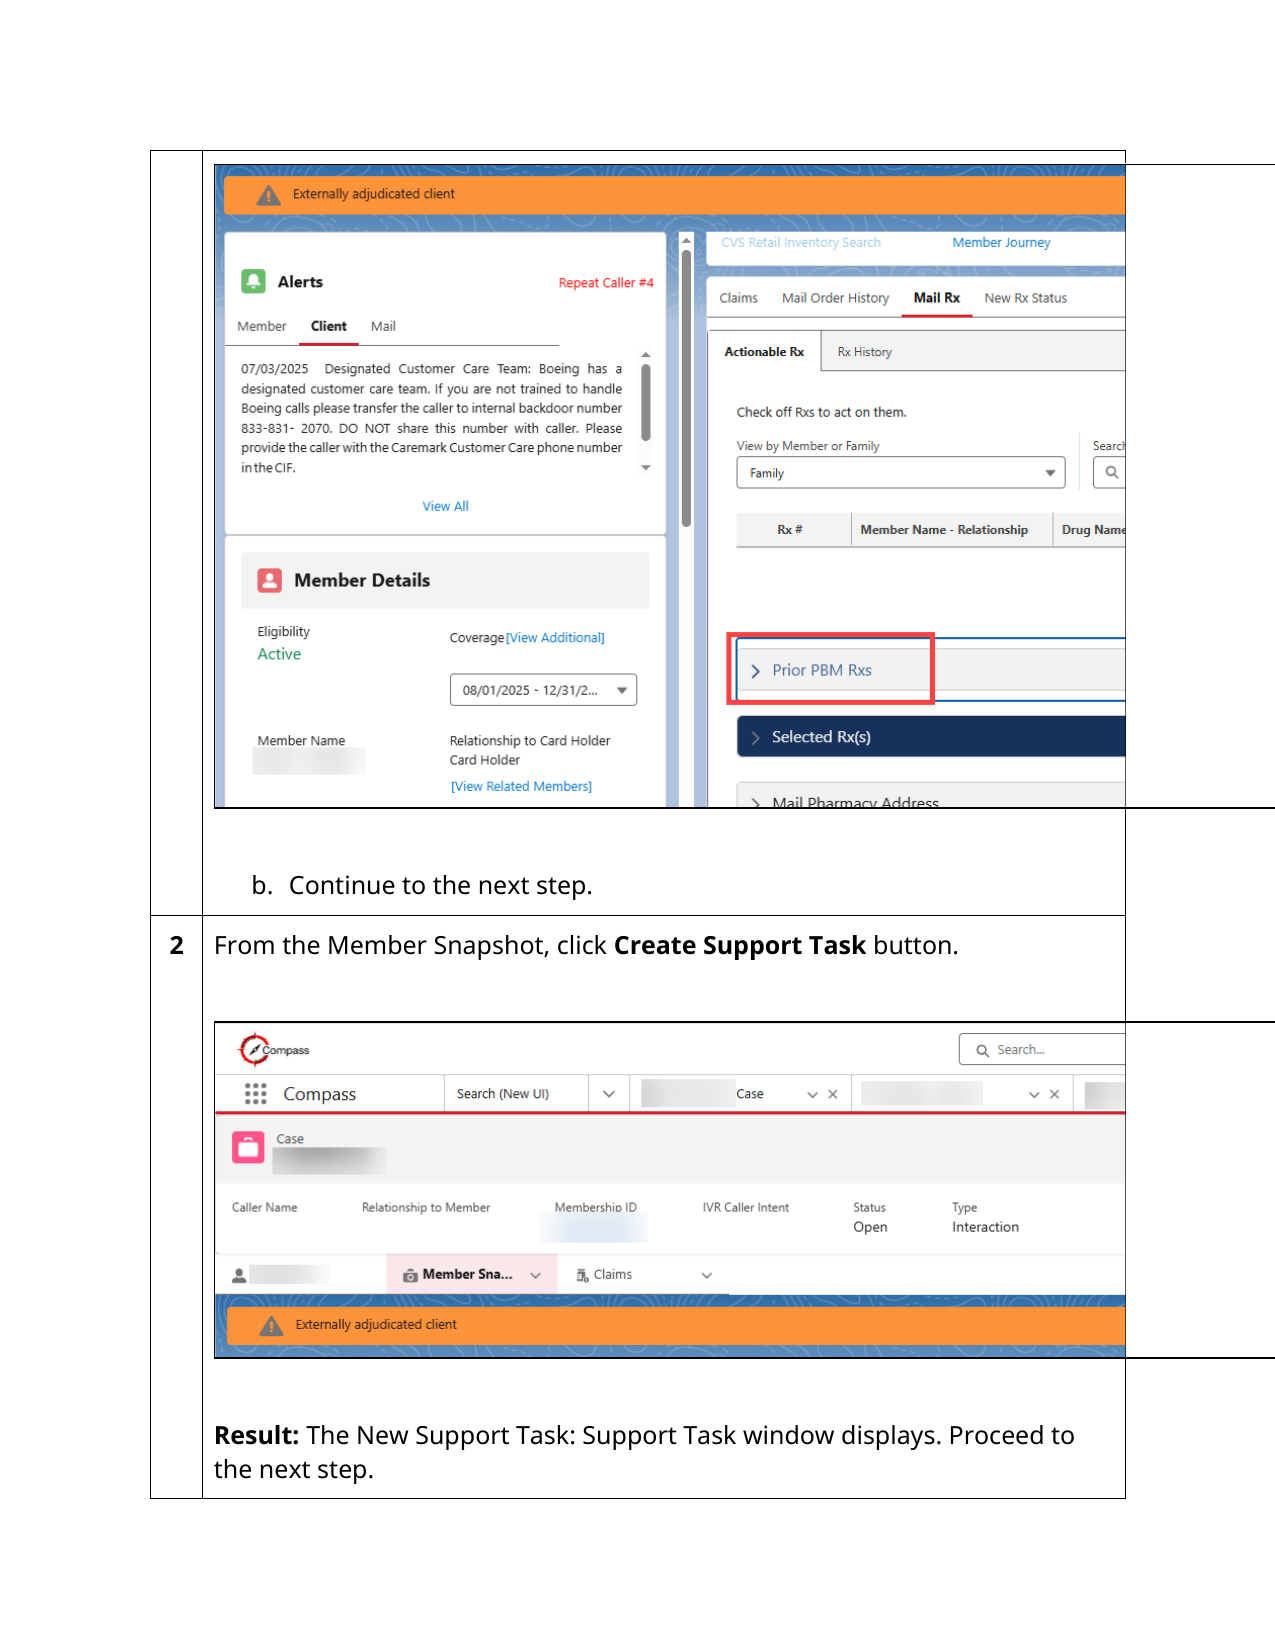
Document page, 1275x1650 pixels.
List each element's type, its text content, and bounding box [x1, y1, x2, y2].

table_cell From the Mail Rx tab, click the Chevron Arrow to expand the Prior PBM Rxs. Confirm the prescription the member would like to be transferred is on the account with refills. If the prescription is not listed under Prior PBM Rxs do not submit the task. Continue to the next step. [203, 151, 1125, 914]
table_cell 2 [151, 916, 202, 1498]
picture [215, 165, 1126, 807]
picture [215, 1023, 1126, 1357]
table_cell 1 [151, 151, 202, 914]
table_cell From the Member Snapshot, click Create Support Task button. Result: The New Support Task: Support Task window displays. Proceed to the next step. [203, 916, 1125, 1498]
